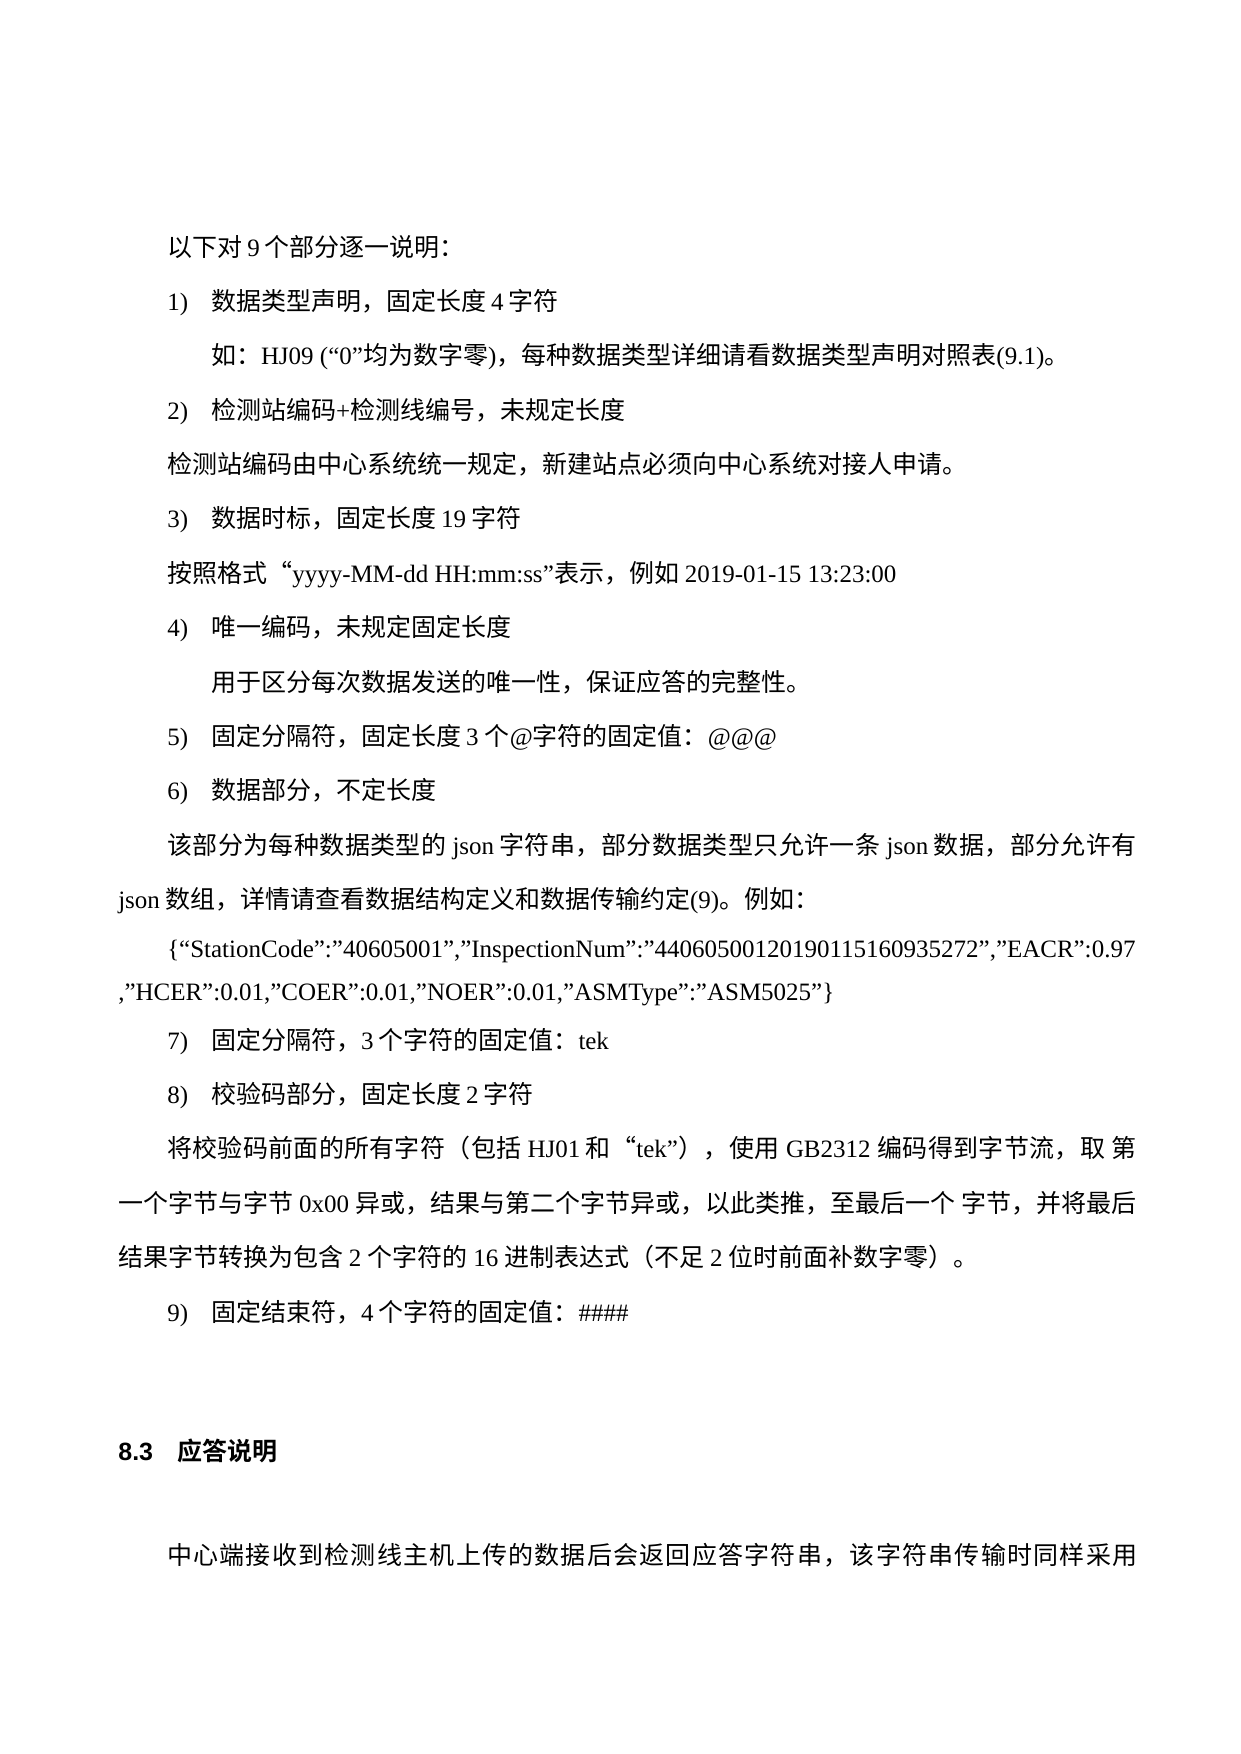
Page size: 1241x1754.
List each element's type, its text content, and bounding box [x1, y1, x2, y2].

text {“StationCode”:”40605001”,”InspectionNum”:”44060500120190115160935272”,”EACR”:0.97,”HCER”:0.01,”COER”:0.01,”NOER”:0.01,”ASMType”:”ASM5025”} [118, 934, 1137, 1006]
list 检测站编码+检测线编号，未规定长度 [167, 390, 1137, 426]
list 固定分隔符，固定长度3 个@字符的固定值：@@@ [167, 716, 1137, 753]
list 数据类型声明，固定长度4字符 [167, 281, 1137, 318]
text 以下对9个部分逐一说明： [118, 227, 1137, 263]
list 固定结束符，4个字符的固定值：#### [167, 1292, 1137, 1328]
text 该部分为每种数据类型的json字符串，部分数据类型只允许一条json数据，部分允许有json数组，详情请查看数据结构定义和数据传输约定(9)。例如： [118, 825, 1137, 916]
list 固定分隔符，3个字符的固定值：tek [167, 1020, 1137, 1056]
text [118, 1535, 1137, 1571]
list 数据时标，固定长度19字符 [167, 499, 1137, 535]
subtitle 应答说明 [118, 1417, 1137, 1482]
list 用于区分每次数据发送的唯一性，保证应答的完整性。 [211, 662, 1137, 698]
text 将校验码前面的所有字符（包括HJ01和“tek”），使用 GB2312 编码得到字节流，取 第一个字节与字节 0x00 异或，结果与第二个字节异或，以此类推，至最后一个 字节，并将最后结果字节转换为包含 2 个字符的 16 进制表达式（不足 2 位时前面补数字零）。 [118, 1129, 1137, 1274]
list 数据部分，不定长度 [167, 771, 1137, 807]
text 按照格式“yyyy-MM-dd HH:mm:ss”表示，例如 2019-01-15 13:23:00 [118, 553, 1137, 589]
list 如：HJ09 (“0”均为数字零)，每种数据类型详细请看数据类型声明对照表(9.1)。 [211, 336, 1137, 372]
list 唯一编码，未规定固定长度 [167, 608, 1137, 644]
text 检测站编码由中心系统统一规定，新建站点必须向中心系统对接人申请。 [118, 444, 1137, 481]
list 校验码部分，固定长度2字符 [167, 1074, 1137, 1111]
